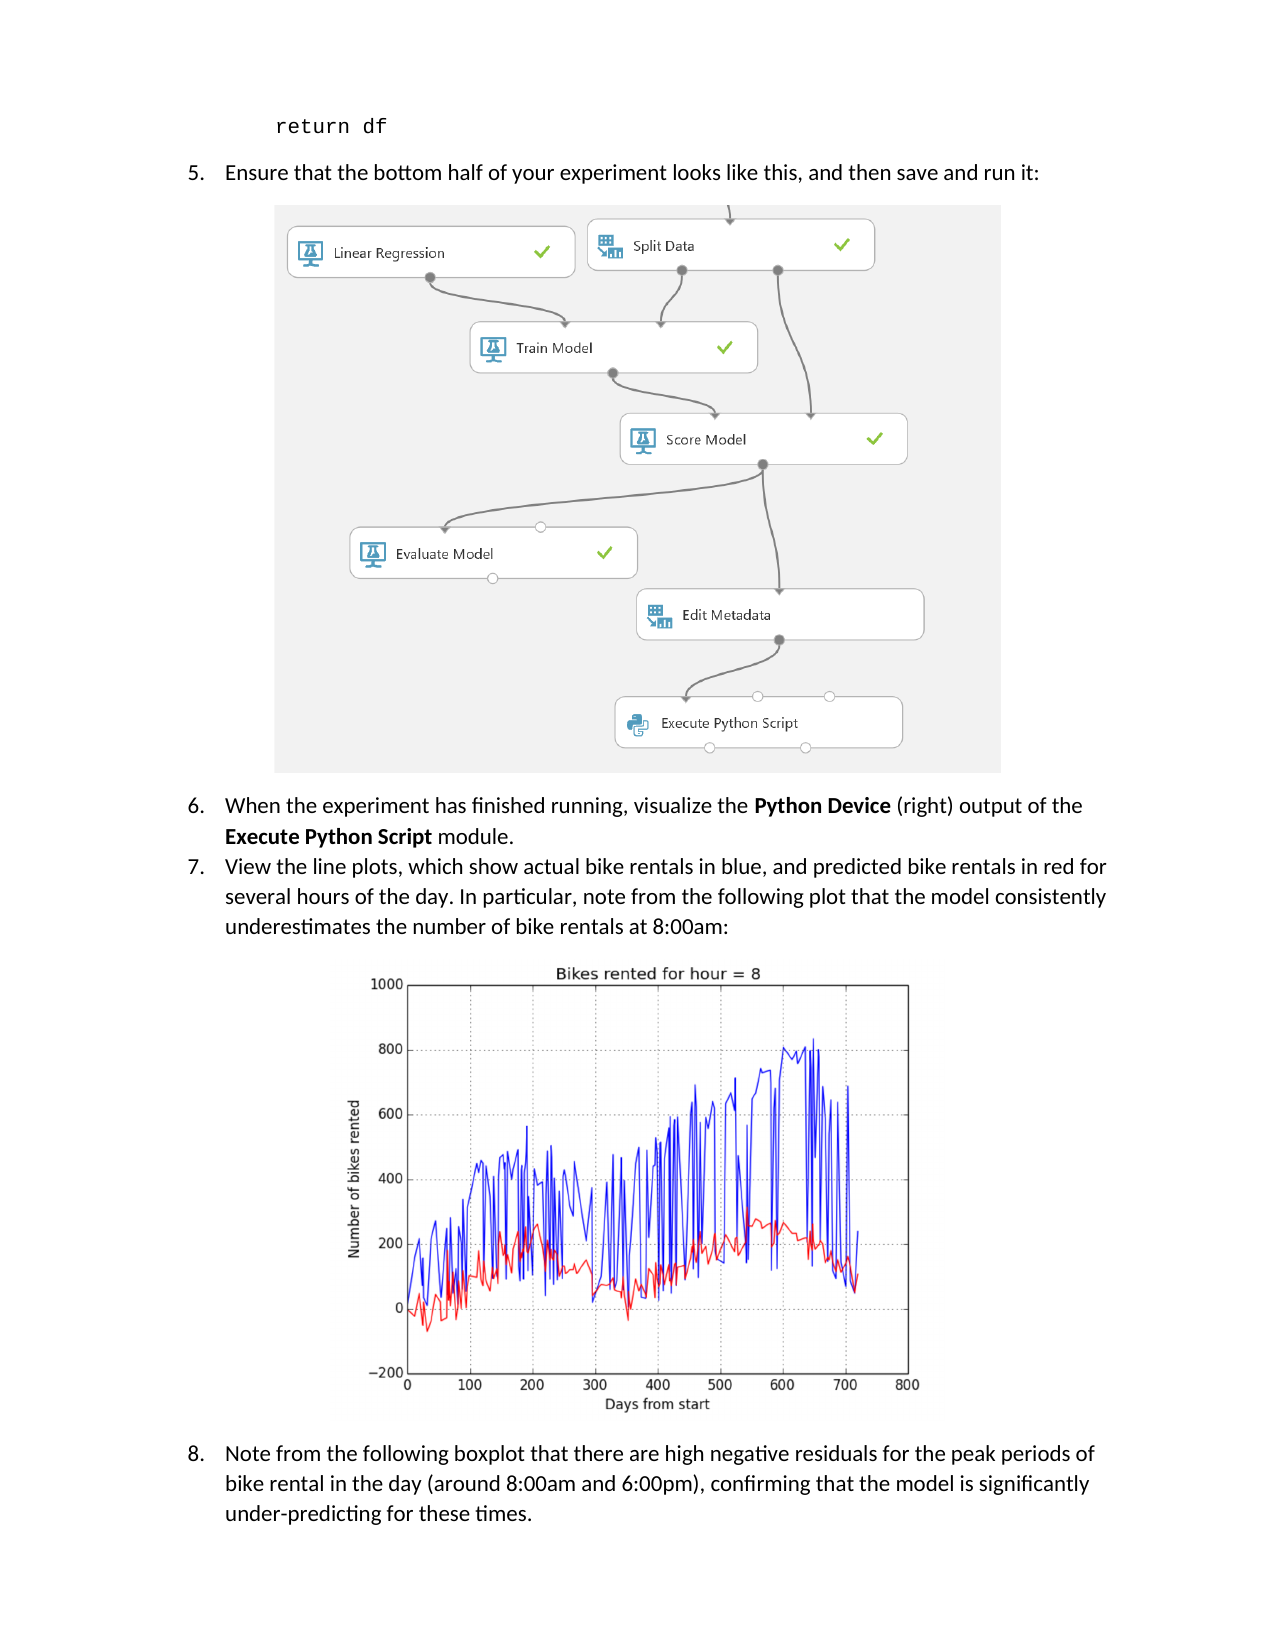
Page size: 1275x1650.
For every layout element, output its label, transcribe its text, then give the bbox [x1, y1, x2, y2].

picture [274, 205, 1001, 773]
list Note from the following boxplot that there are high negative residuals for the peak periods of bike rental in the day (around 8:00am and 6:00pm), confirming that the model is significantly under-predicting for these times. [187, 1439, 1125, 1527]
text return df [225, 116, 1125, 140]
list Ensure that the bottom half of your experiment looks like this, and then save and run it: [187, 158, 1125, 186]
list When the experiment has finished running, visualize the Python Device (right) output of the Execute Python Script module. [187, 792, 1125, 850]
list View the line plots, which show actual bike rentals in blue, and predicted bike rentals in red for several hours of the day. In particular, note from the following plot that the model consistently underestimates the number of bike rentals at 8:00am: [187, 852, 1125, 940]
picture [330, 959, 945, 1421]
